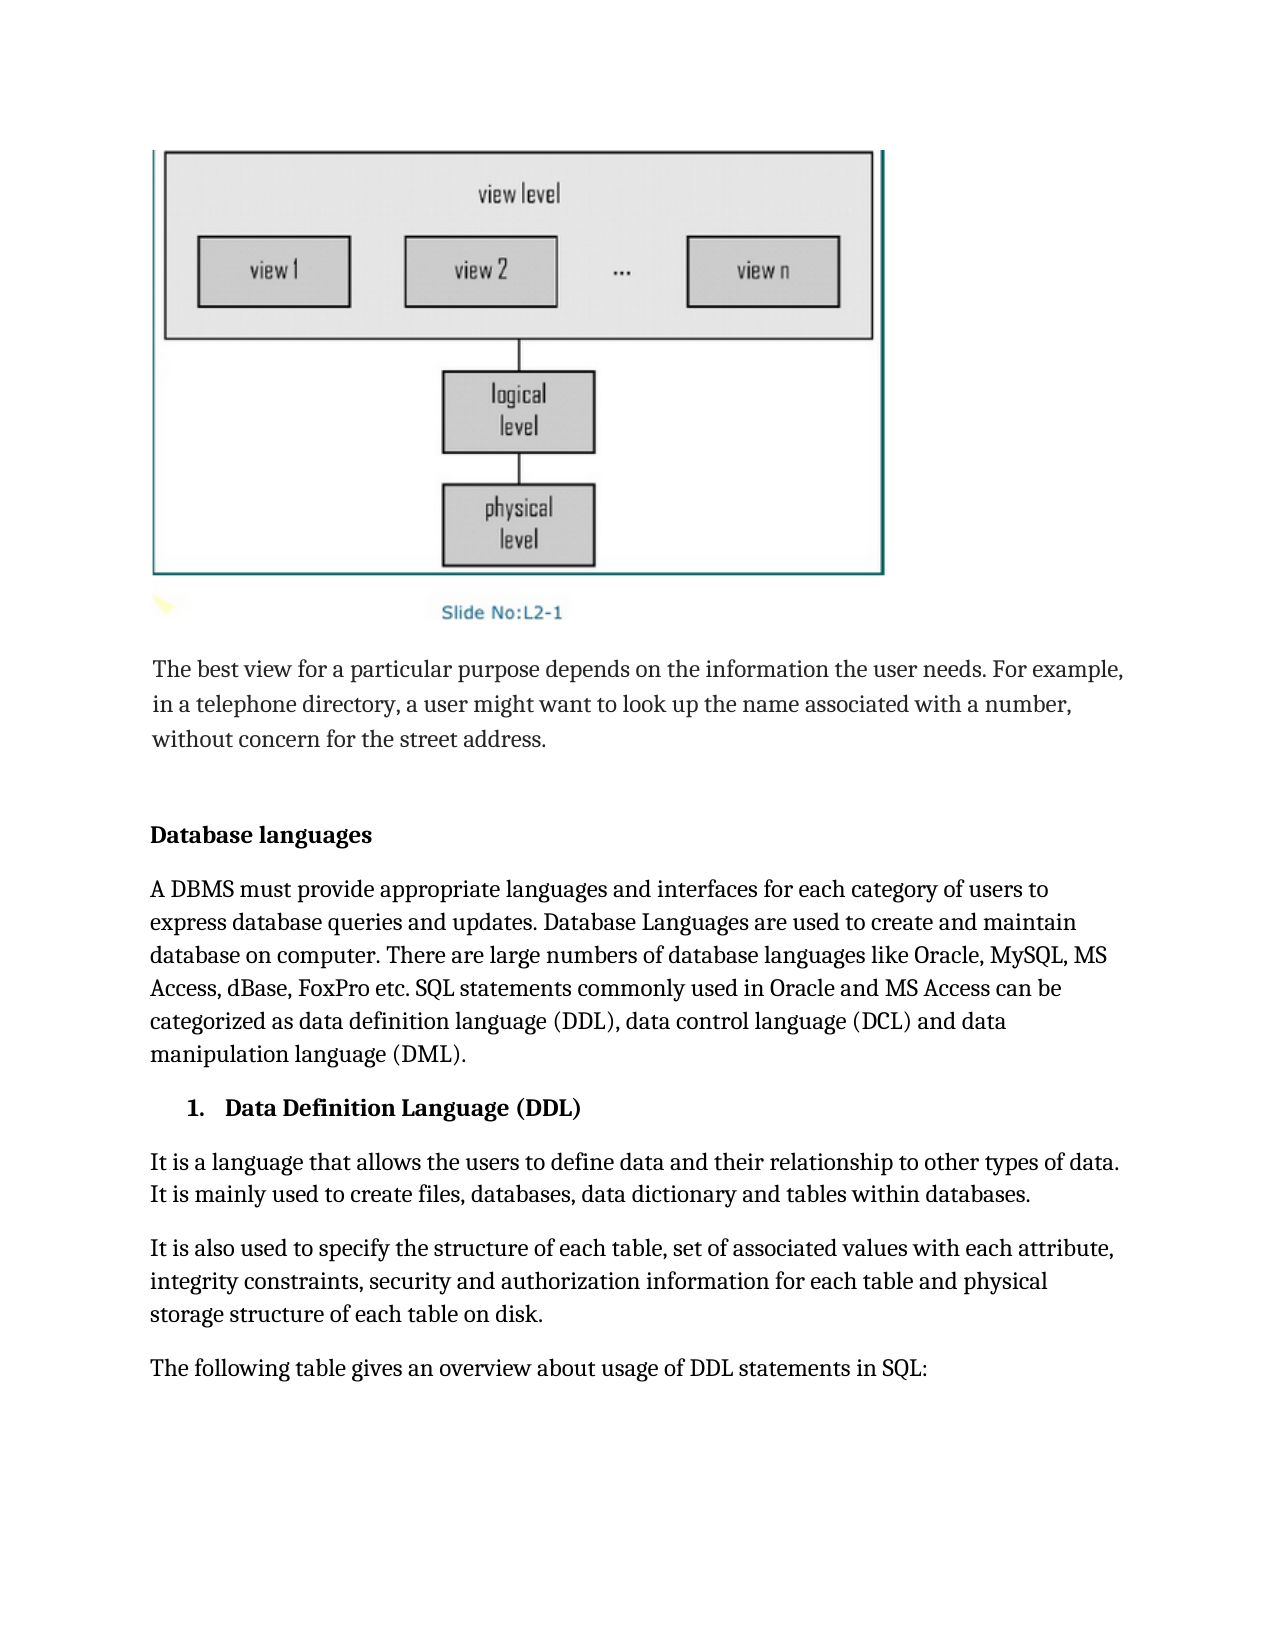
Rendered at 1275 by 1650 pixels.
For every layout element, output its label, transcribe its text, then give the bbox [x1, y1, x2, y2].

text It is also used to specify the structure of each table, set of associated values with each attribute, integrity constraints, security and authorization information for each table and physical storage structure of each table on disk. [150, 1234, 1125, 1329]
picture [152, 150, 956, 620]
text The best view for a particular purpose depends on the information the user needs. For example, in a telephone directory, a user might want to look up the name associated with a number, without concern for the street address. [152, 649, 1125, 754]
text The following table gives an overview about usage of DDL statements in SQL: [150, 1354, 1125, 1383]
text Database languages [150, 821, 1125, 849]
list Data Definition Language (DDL) [187, 1093, 1125, 1122]
text It is a language that allows the users to define data and their relationship to other types of data. It is mainly used to create files, databases, data dictionary and tables within databases. [150, 1147, 1125, 1209]
text A DBMS must provide appropriate languages and interfaces for each category of users to express database queries and updates. Database Languages are used to create and maintain database on computer. There are large numbers of database languages like Oracle, MySQL, MS Access, dBase, FoxPro etc. SQL statements commonly used in Oracle and MS Access can be categorized as data definition language (DDL), data control language (DCL) and data manipulation language (DML). [150, 874, 1125, 1068]
